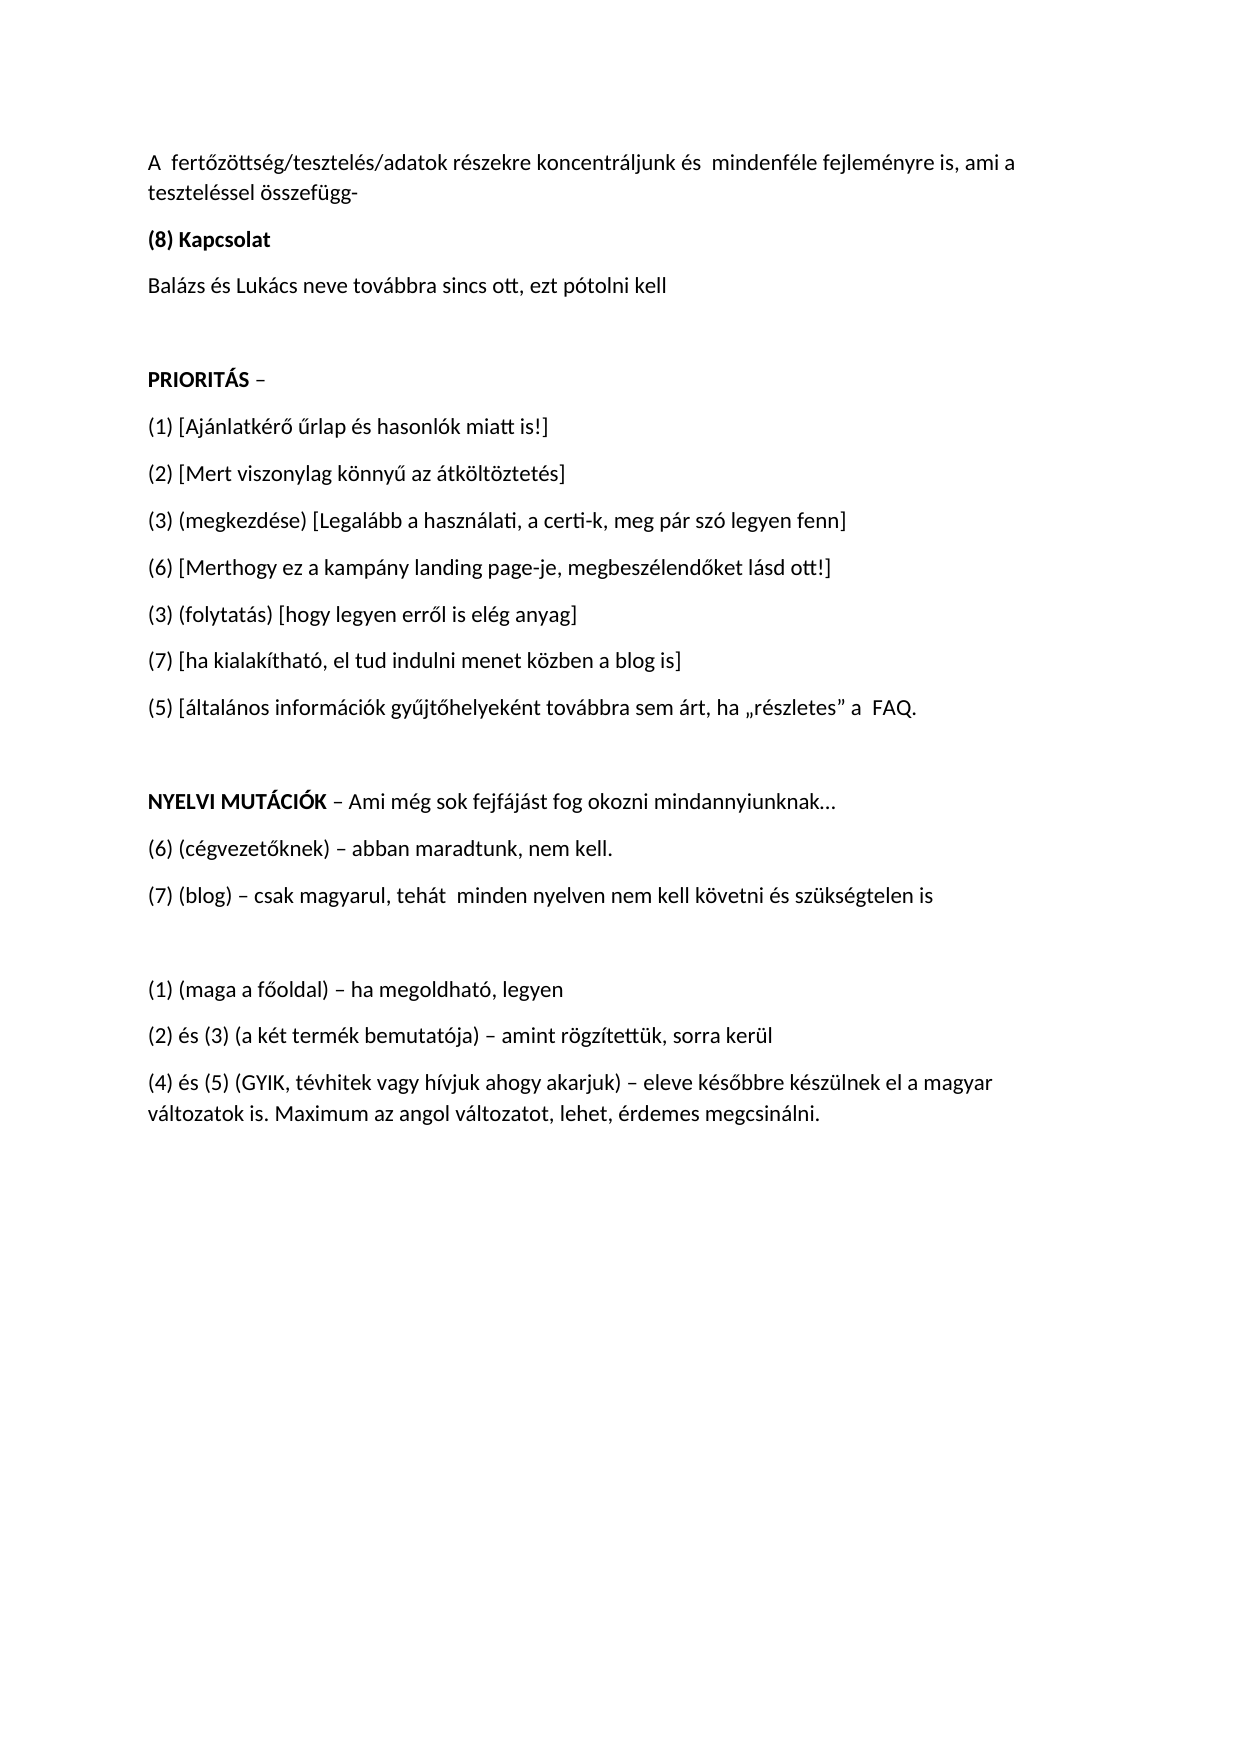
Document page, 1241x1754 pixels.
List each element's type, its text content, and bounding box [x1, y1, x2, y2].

text (6) (cégvezetőknek) – abban maradtunk, nem kell. [148, 834, 1093, 862]
text (3) (folytatás) [hogy legyen erről is elég anyag] [148, 600, 1093, 628]
text (3) (megkezdése) [Legalább a használati, a certi-k, meg pár szó legyen fenn] [148, 506, 1093, 534]
text (2) és (3) (a két termék bemutatója) – amint rögzítettük, sorra kerül [148, 1022, 1093, 1049]
text (2) [Mert viszonylag könnyű az átköltöztetés] [148, 459, 1093, 487]
text (4) és (5) (GYIK, tévhitek vagy hívjuk ahogy akarjuk) – eleve későbbre készülnek el a magyar változatok is. Maximum az angol változatot, lehet, érdemes megcsinálni. [148, 1068, 1093, 1127]
text NYELVI MUTÁCIÓK – Ami még sok fejfájást fog okozni mindannyiunknak… [148, 787, 1093, 815]
text (6) [Merthogy ez a kampány landing page-je, megbeszélendőket lásd ott!] [148, 553, 1093, 581]
text Balázs és Lukács neve továbbra sincs ott, ezt pótolni kell [148, 272, 1093, 299]
text (5) [általános információk gyűjtőhelyeként továbbra sem árt, ha „részletes” a FAQ. [148, 693, 1093, 721]
text (7) (blog) – csak magyarul, tehát minden nyelven nem kell követni és szükségtelen is [148, 881, 1093, 909]
text A fertőzöttség/tesztelés/adatok részekre koncentráljunk és mindenféle fejleményre is, ami a teszteléssel összefügg- [148, 148, 1093, 206]
text (1) [Ajánlatkérő űrlap és hasonlók miatt is!] [148, 412, 1093, 440]
text (7) [ha kialakítható, el tud indulni menet közben a blog is] [148, 647, 1093, 674]
text (8) Kapcsolat [148, 225, 1093, 253]
text (1) (maga a főoldal) – ha megoldható, legyen [148, 975, 1093, 1003]
text PRIORITÁS – [148, 365, 1093, 393]
